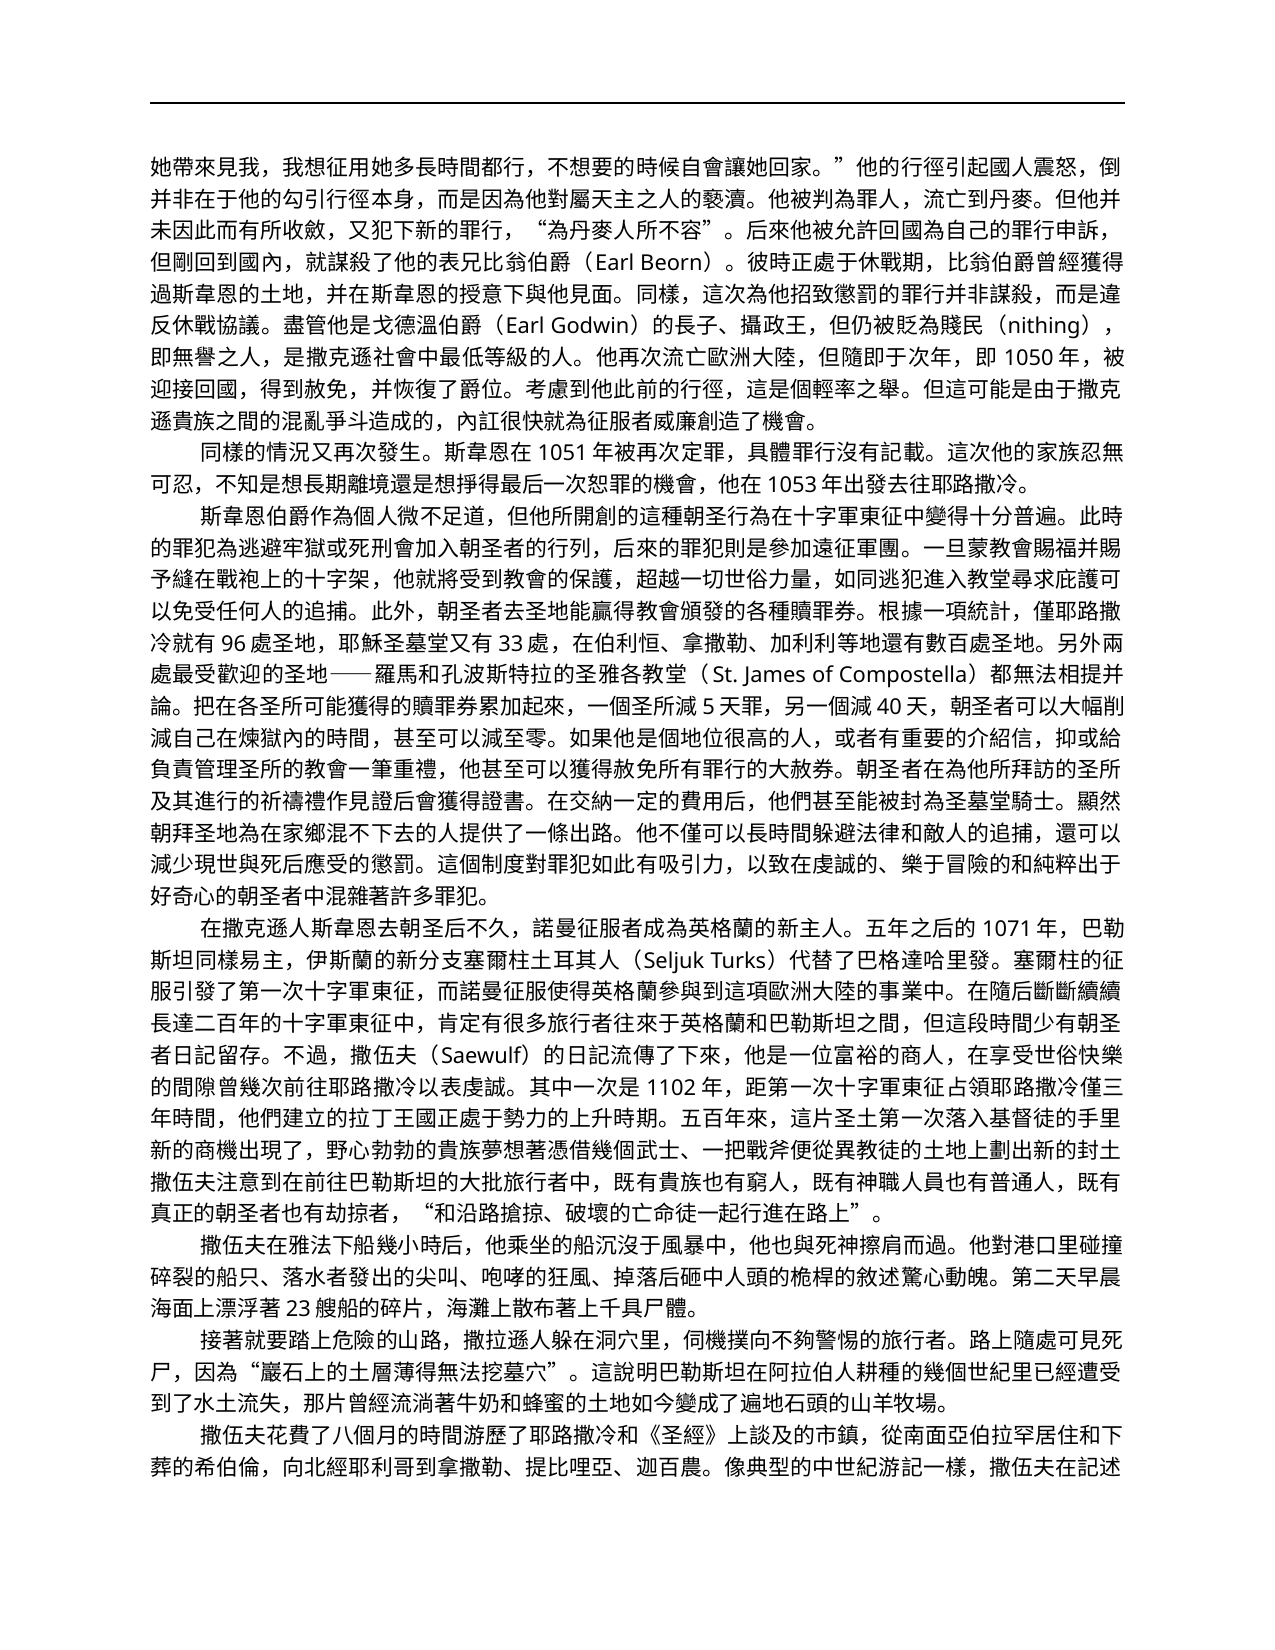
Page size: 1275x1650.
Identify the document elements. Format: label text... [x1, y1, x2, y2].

text 接著就要踏上危險的山路，撒拉遜人躲在洞穴里，伺機撲向不夠警惕的旅行者。路上隨處可見死尸，因為“巖石上的土層薄得無法挖墓穴”。這說明巴勒斯坦在阿拉伯人耕種的幾個世紀里已經遭受到了水土流失，那片曾經流淌著牛奶和蜂蜜的土地如今變成了遍地石頭的山羊牧場。 [150, 1323, 1125, 1418]
text 在撒克遜人斯韋恩去朝圣后不久，諾曼征服者成為英格蘭的新主人。五年之后的1071年，巴勒斯坦同樣易主，伊斯蘭的新分支塞爾柱土耳其人（Seljuk Turks）代替了巴格達哈里發。塞爾柱的征服引發了第一次十字軍東征，而諾曼征服使得英格蘭參與到這項歐洲大陸的事業中。在隨后斷斷續續長達二百年的十字軍東征中，肯定有很多旅行者往來于英格蘭和巴勒斯坦之間，但這段時間少有朝圣者日記留存。不過，撒伍夫（Saewulf）的日記流傳了下來，他是一位富裕的商人，在享受世俗快樂的間隙曾幾次前往耶路撒冷以表虔誠。其中一次是1102年，距第一次十字軍東征占領耶路撒冷僅三年時間，他們建立的拉丁王國正處于勢力的上升時期。五百年來，這片圣土第一次落入基督徒的手里。新的商機出現了，野心勃勃的貴族夢想著憑借幾個武士、一把戰斧便從異教徒的土地上劃出新的封土。撒伍夫注意到在前往巴勒斯坦的大批旅行者中，既有貴族也有窮人，既有神職人員也有普通人，既有真正的朝圣者也有劫掠者，“和沿路搶掠、破壞的亡命徒一起行進在路上”。 [150, 911, 1125, 1228]
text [150, 1418, 1125, 1481]
text 撒伍夫在雅法下船幾小時后，他乘坐的船沉沒于風暴中，他也與死神擦肩而過。他對港口里碰撞碎裂的船只、落水者發出的尖叫、咆哮的狂風、掉落后砸中人頭的桅桿的敘述驚心動魄。第二天早晨，海面上漂浮著23艘船的碎片，海灘上散布著上千具尸體。 [150, 1228, 1125, 1323]
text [150, 150, 1125, 435]
text 同樣的情況又再次發生。斯韋恩在1051年被再次定罪，具體罪行沒有記載。這次他的家族忍無可忍，不知是想長期離境還是想掙得最后一次恕罪的機會，他在1053年出發去往耶路撒冷。 [150, 435, 1125, 499]
text 斯韋恩伯爵作為個人微不足道，但他所開創的這種朝圣行為在十字軍東征中變得十分普遍。此時的罪犯為逃避牢獄或死刑會加入朝圣者的行列，后來的罪犯則是參加遠征軍團。一旦蒙教會賜福并賜予縫在戰袍上的十字架，他就將受到教會的保護，超越一切世俗力量，如同逃犯進入教堂尋求庇護可以免受任何人的追捕。此外，朝圣者去圣地能贏得教會頒發的各種贖罪券。根據一項統計，僅耶路撒冷就有96處圣地，耶穌圣墓堂又有33處，在伯利恒、拿撒勒、加利利等地還有數百處圣地。另外兩處最受歡迎的圣地——羅馬和孔波斯特拉的圣雅各教堂（St. James of Compostella）都無法相提并論。把在各圣所可能獲得的贖罪券累加起來，一個圣所減5天罪，另一個減40天，朝圣者可以大幅削減自己在煉獄內的時間，甚至可以減至零。如果他是個地位很高的人，或者有重要的介紹信，抑或給負責管理圣所的教會一筆重禮，他甚至可以獲得赦免所有罪行的大赦券。朝圣者在為他所拜訪的圣所及其進行的祈禱禮作見證后會獲得證書。在交納一定的費用后，他們甚至能被封為圣墓堂騎士。顯然，朝拜圣地為在家鄉混不下去的人提供了一條出路。他不僅可以長時間躲避法律和敵人的追捕，還可以減少現世與死后應受的懲罰。這個制度對罪犯如此有吸引力，以致在虔誠的、樂于冒險的和純粹出于好奇心的朝圣者中混雜著許多罪犯。 [150, 499, 1125, 911]
